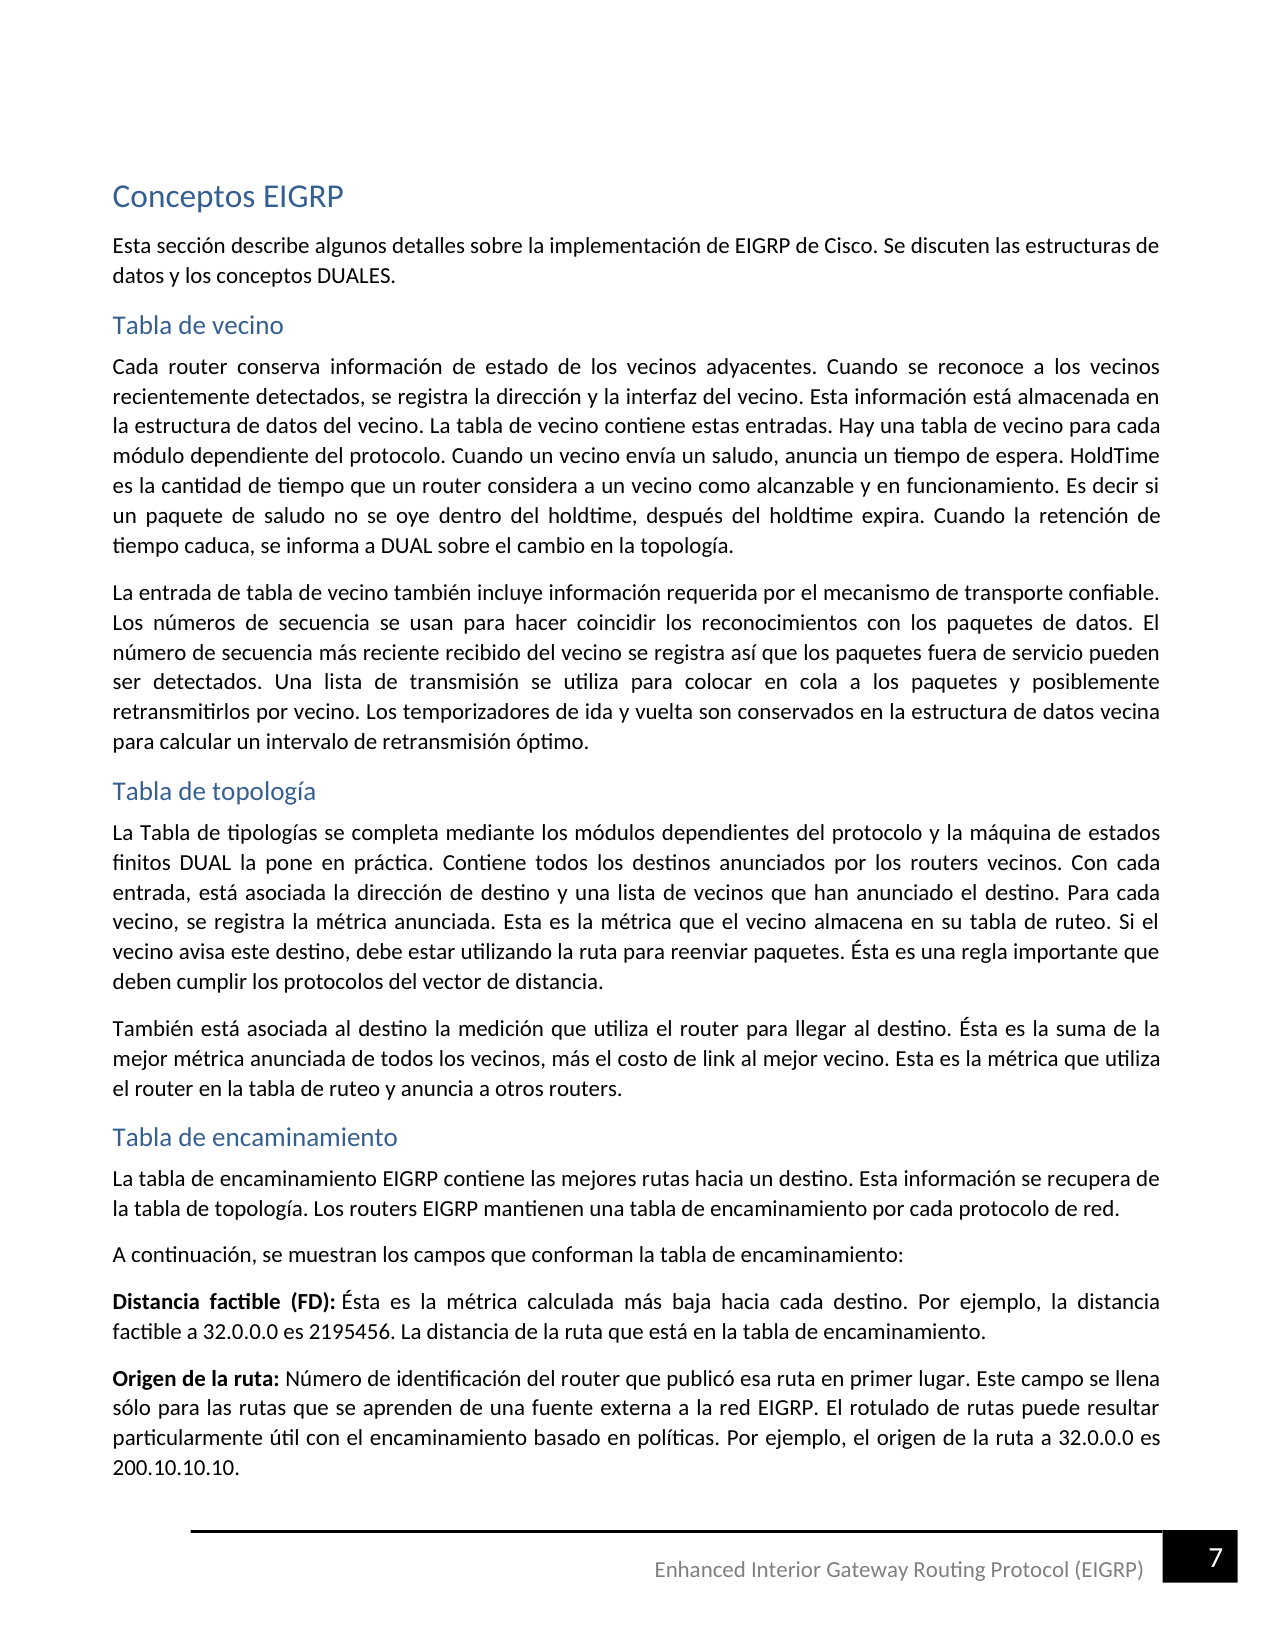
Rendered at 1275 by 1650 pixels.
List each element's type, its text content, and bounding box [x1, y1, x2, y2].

text Esta sección describe algunos detalles sobre la implementación de EIGRP de Cisco. Se discuten las estructuras de datos y los conceptos DUALES. [112, 231, 1162, 289]
text Cada router conserva información de estado de los vecinos adyacentes. Cuando se reconoce a los vecinos recientemente detectados, se registra la dirección y la interfaz del vecino. Esta información está almacenada en la estructura de datos del vecino. La tabla de vecino contiene estas entradas. Hay una tabla de vecino para cada módulo dependiente del protocolo. Cuando un vecino envía un saludo, anuncia un tiempo de espera. HoldTime es la cantidad de tiempo que un router considera a un vecino como alcanzable y en funcionamiento. Es decir si un paquete de saludo no se oye dentro del holdtime, después del holdtime expira. Cuando la retención de tiempo caduca, se informa a DUAL sobre el cambio en la topología. [112, 352, 1162, 559]
text Tabla de vecino [112, 308, 1162, 341]
text También está asociada al destino la medición que utiliza el router para llegar al destino. Ésta es la suma de la mejor métrica anunciada de todos los vecinos, más el costo de link al mejor vecino. Esta es la métrica que utiliza el router en la tabla de ruteo y anuncia a otros routers. [112, 1014, 1162, 1102]
text Distancia factible (FD): Ésta es la métrica calculada más baja hacia cada destino. Por ejemplo, la distancia factible a 32.0.0.0 es 2195456. La distancia de la ruta que está en la tabla de encaminamiento. [112, 1287, 1162, 1345]
text Tabla de encaminamiento [112, 1120, 1162, 1153]
text La Tabla de tipologías se completa mediante los módulos dependientes del protocolo y la máquina de estados finitos DUAL la pone en práctica. Contiene todos los destinos anunciados por los routers vecinos. Con cada entrada, está asociada la dirección de destino y una lista de vecinos que han anunciado el destino. Para cada vecino, se registra la métrica anunciada. Esta es la métrica que el vecino almacena en su tabla de ruteo. Si el vecino avisa este destino, debe estar utilizando la ruta para reenviar paquetes. Ésta es una regla importante que deben cumplir los protocolos del vector de distancia. [112, 818, 1162, 995]
text Tabla de topología [112, 774, 1162, 807]
text La tabla de encaminamiento EIGRP contiene las mejores rutas hacia un destino. Esta información se recupera de la tabla de topología. Los routers EIGRP mantienen una tabla de encaminamiento por cada protocolo de red. [112, 1164, 1162, 1222]
text A continuación, se muestran los campos que conforman la tabla de encaminamiento: [112, 1241, 1162, 1269]
text Origen de la ruta: Número de identificación del router que publicó esa ruta en primer lugar. Este campo se llena sólo para las rutas que se aprenden de una fuente externa a la red EIGRP. El rotulado de rutas puede resultar particularmente útil con el encaminamiento basado en políticas. Por ejemplo, el origen de la ruta a 32.0.0.0 es 200.10.10.10. [112, 1364, 1162, 1481]
text La entrada de tabla de vecino también incluye información requerida por el mecanismo de transporte confiable. Los números de secuencia se usan para hacer coincidir los reconocimientos con los paquetes de datos. El número de secuencia más reciente recibido del vecino se registra así que los paquetes fuera de servicio pueden ser detectados. Una lista de transmisión se utiliza para colocar en cola a los paquetes y posiblemente retransmitirlos por vecino. Los temporizadores de ida y vuelta son conservados en la estructura de datos vecina para calcular un intervalo de retransmisión óptimo. [112, 578, 1162, 755]
text Conceptos EIGRP [112, 175, 1162, 216]
